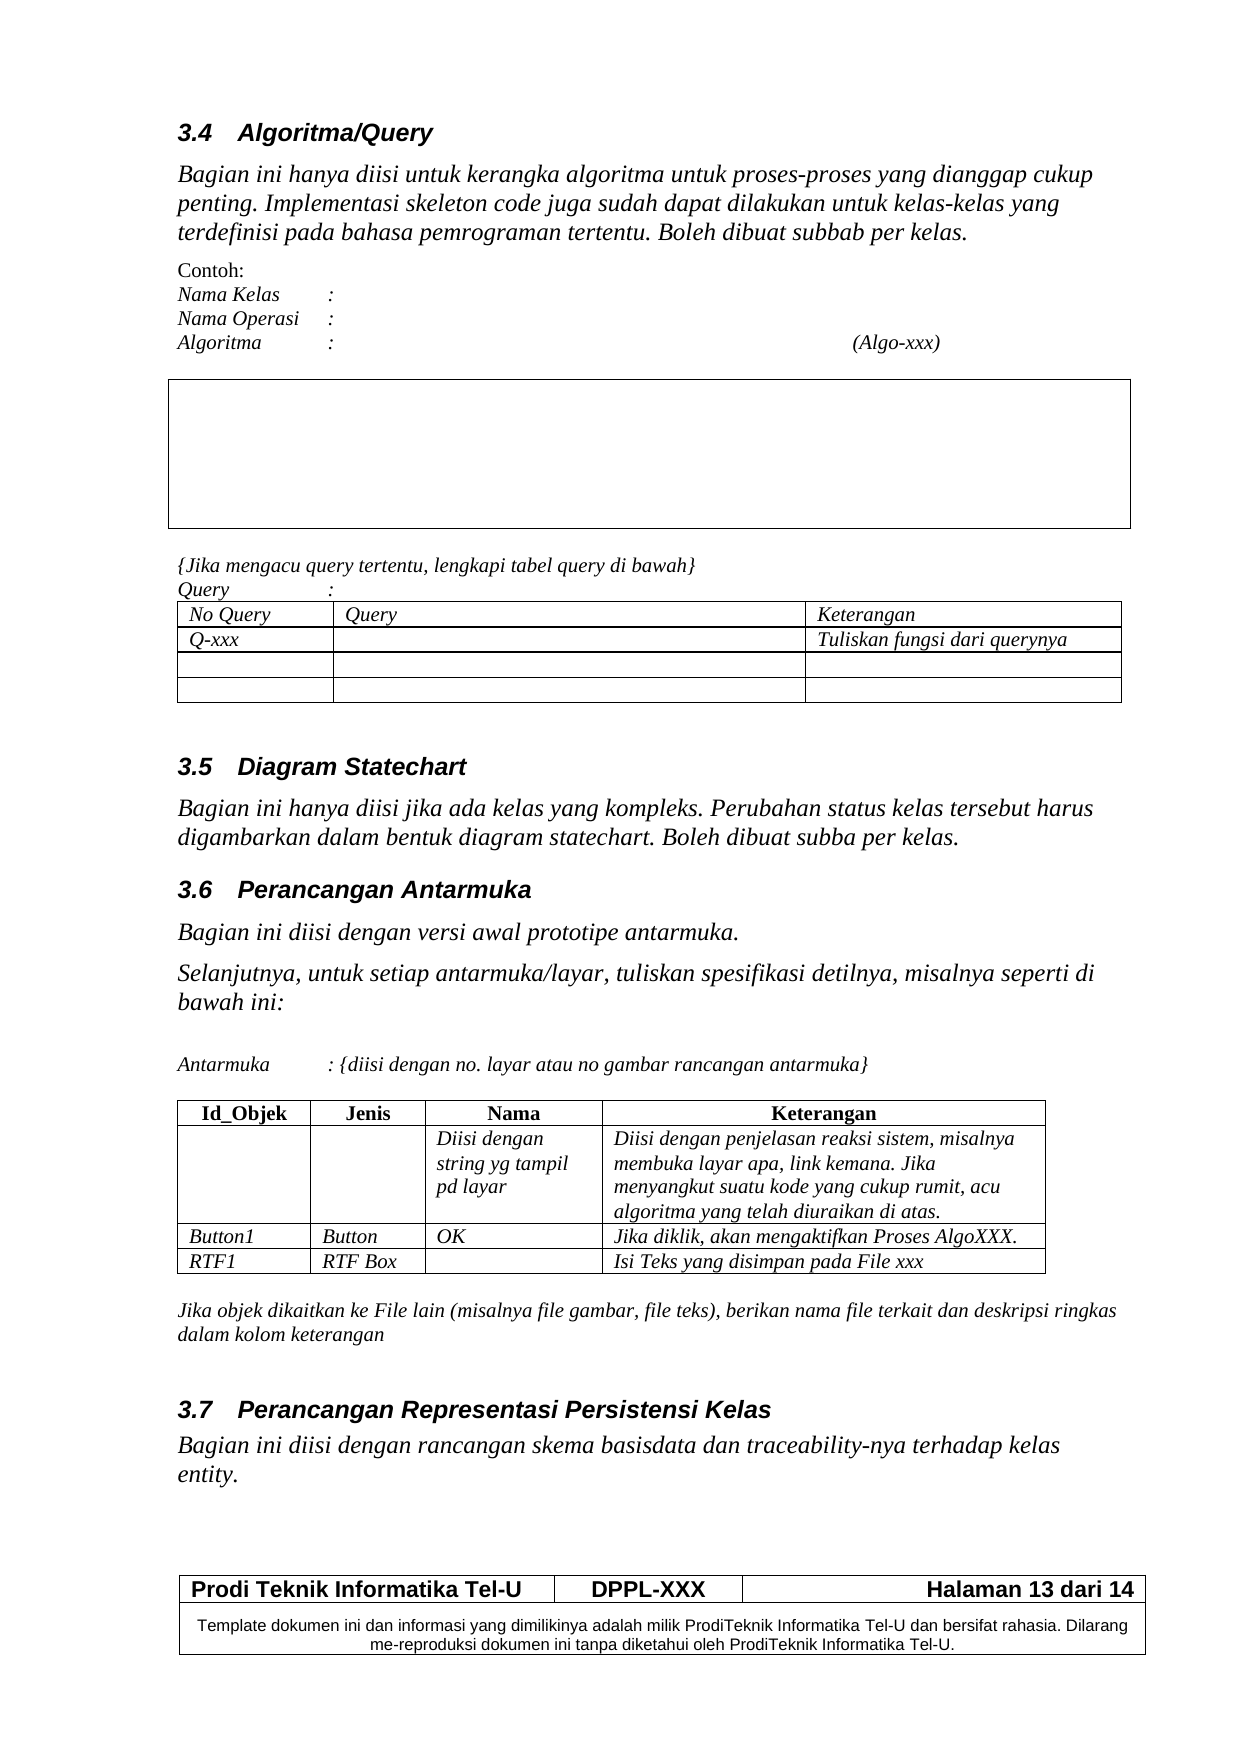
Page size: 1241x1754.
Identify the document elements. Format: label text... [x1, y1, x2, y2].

table_cell [311, 1126, 425, 1223]
table_header Id_Objek [178, 1101, 310, 1125]
table_header Keterangan [806, 602, 1121, 626]
text Bagian ini diisi dengan rancangan skema basisdata dan traceability-nya terhadap kelas entity. [177, 1430, 1122, 1488]
text Algoritma : (Algo-xxx) [177, 330, 1122, 354]
subtitle Perancangan Antarmuka [177, 876, 1122, 904]
text {Jika mengacu query tertentu, lengkapi tabel query di bawah} [177, 553, 1122, 577]
table_header Query [334, 602, 805, 626]
table_cell [178, 1126, 310, 1223]
table_header Keterangan [603, 1101, 1045, 1125]
subtitle Diagram Statechart [177, 752, 1122, 781]
table_cell RTF Box [311, 1249, 425, 1273]
text Nama Kelas : [177, 282, 1122, 306]
table_cell Jika diklik, akan mengaktifkan Proses AlgoXXX. [603, 1224, 1045, 1248]
table_cell [426, 1249, 602, 1273]
text Bagian ini hanya diisi untuk kerangka algoritma untuk proses-proses yang dianggap cukup penting. Implementasi skeleton code juga sudah dapat dilakukan untuk kelas-kelas yang terdefinisi pada bahasa pemrograman tertentu. Boleh dibuat subbab per kelas. [177, 159, 1122, 246]
text Selanjutnya, untuk setiap antarmuka/layar, tuliskan spesifikasi detilnya, misalnya seperti di bawah ini: [177, 958, 1122, 1016]
table_cell Q-xxx [178, 628, 333, 651]
text Jika objek dikaitkan ke File lain (misalnya file gambar, file teks), berikan nama file terkait dan deskripsi ringkas dalam kolom keterangan [177, 1298, 1122, 1346]
table_cell Diisi dengan string yg tampil pd layar [426, 1126, 602, 1223]
text Antarmuka : {diisi dengan no. layar atau no gambar rancangan antarmuka} [177, 1052, 1122, 1076]
table_cell [806, 653, 1121, 677]
table_cell [178, 678, 333, 702]
subtitle Algoritma/Query [177, 118, 1122, 147]
table_cell Button1 [178, 1224, 310, 1248]
table_cell Button [311, 1224, 425, 1248]
text Contoh: [177, 258, 1122, 282]
text Bagian ini diisi dengan versi awal prototipe antarmuka. [177, 917, 1122, 946]
table_header Jenis [311, 1101, 425, 1125]
table_cell [334, 653, 805, 677]
text Nama Operasi : [177, 306, 1122, 330]
table_cell [334, 678, 805, 702]
table_header Nama [426, 1101, 602, 1125]
table_cell RTF1 [178, 1249, 310, 1273]
text Query : [177, 577, 1122, 601]
table_header No Query [178, 602, 333, 626]
table_cell Isi Teks yang disimpan pada File xxx [603, 1249, 1045, 1273]
text Bagian ini hanya diisi jika ada kelas yang kompleks. Perubahan status kelas tersebut harus digambarkan dalam bentuk diagram statechart. Boleh dibuat subba per kelas. [177, 793, 1122, 851]
subtitle Perancangan Representasi Persistensi Kelas [177, 1395, 1122, 1424]
table_cell [806, 678, 1121, 702]
table_cell Diisi dengan penjelasan reaksi sistem, misalnya membuka layar apa, link kemana. Jika menyangkut suatu kode yang cukup rumit, acu algoritma yang telah diuraikan di atas. [603, 1126, 1045, 1223]
table_cell [178, 653, 333, 677]
table_cell OK [426, 1224, 602, 1248]
table_cell Tuliskan fungsi dari querynya [806, 628, 1121, 651]
table_cell [334, 628, 805, 651]
